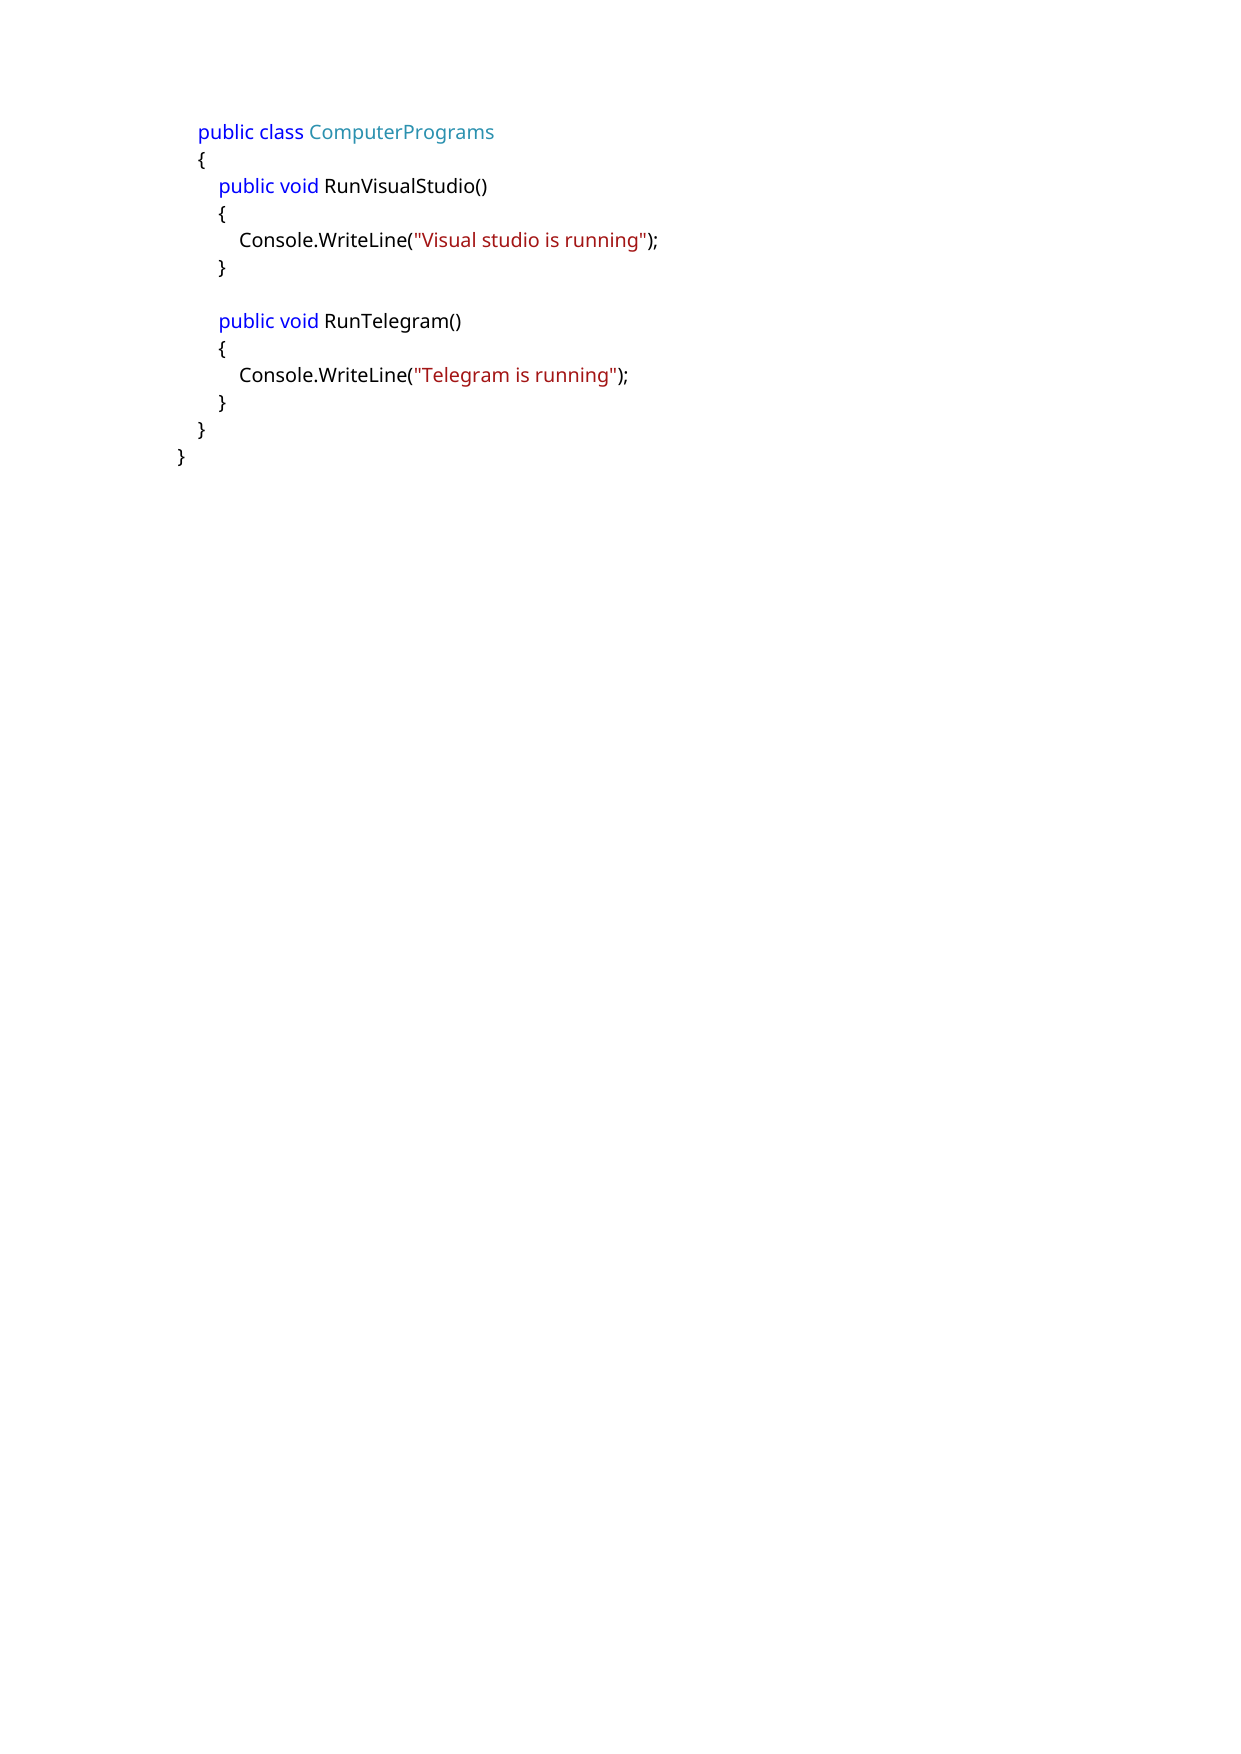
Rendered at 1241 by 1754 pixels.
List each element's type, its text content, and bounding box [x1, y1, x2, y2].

text { [177, 199, 1152, 226]
text { [177, 334, 1152, 361]
text } [177, 388, 1152, 415]
text public class ComputerPrograms [177, 118, 1152, 145]
text public void RunVisualStudio() [177, 172, 1152, 199]
text Console.WriteLine("Telegram is running"); [177, 361, 1152, 388]
text } [177, 415, 1152, 442]
text public void RunTelegram() [177, 307, 1152, 334]
text Console.WriteLine("Visual studio is running"); [177, 226, 1152, 253]
text } [177, 253, 1152, 280]
text } [177, 442, 1152, 469]
text { [177, 145, 1152, 172]
